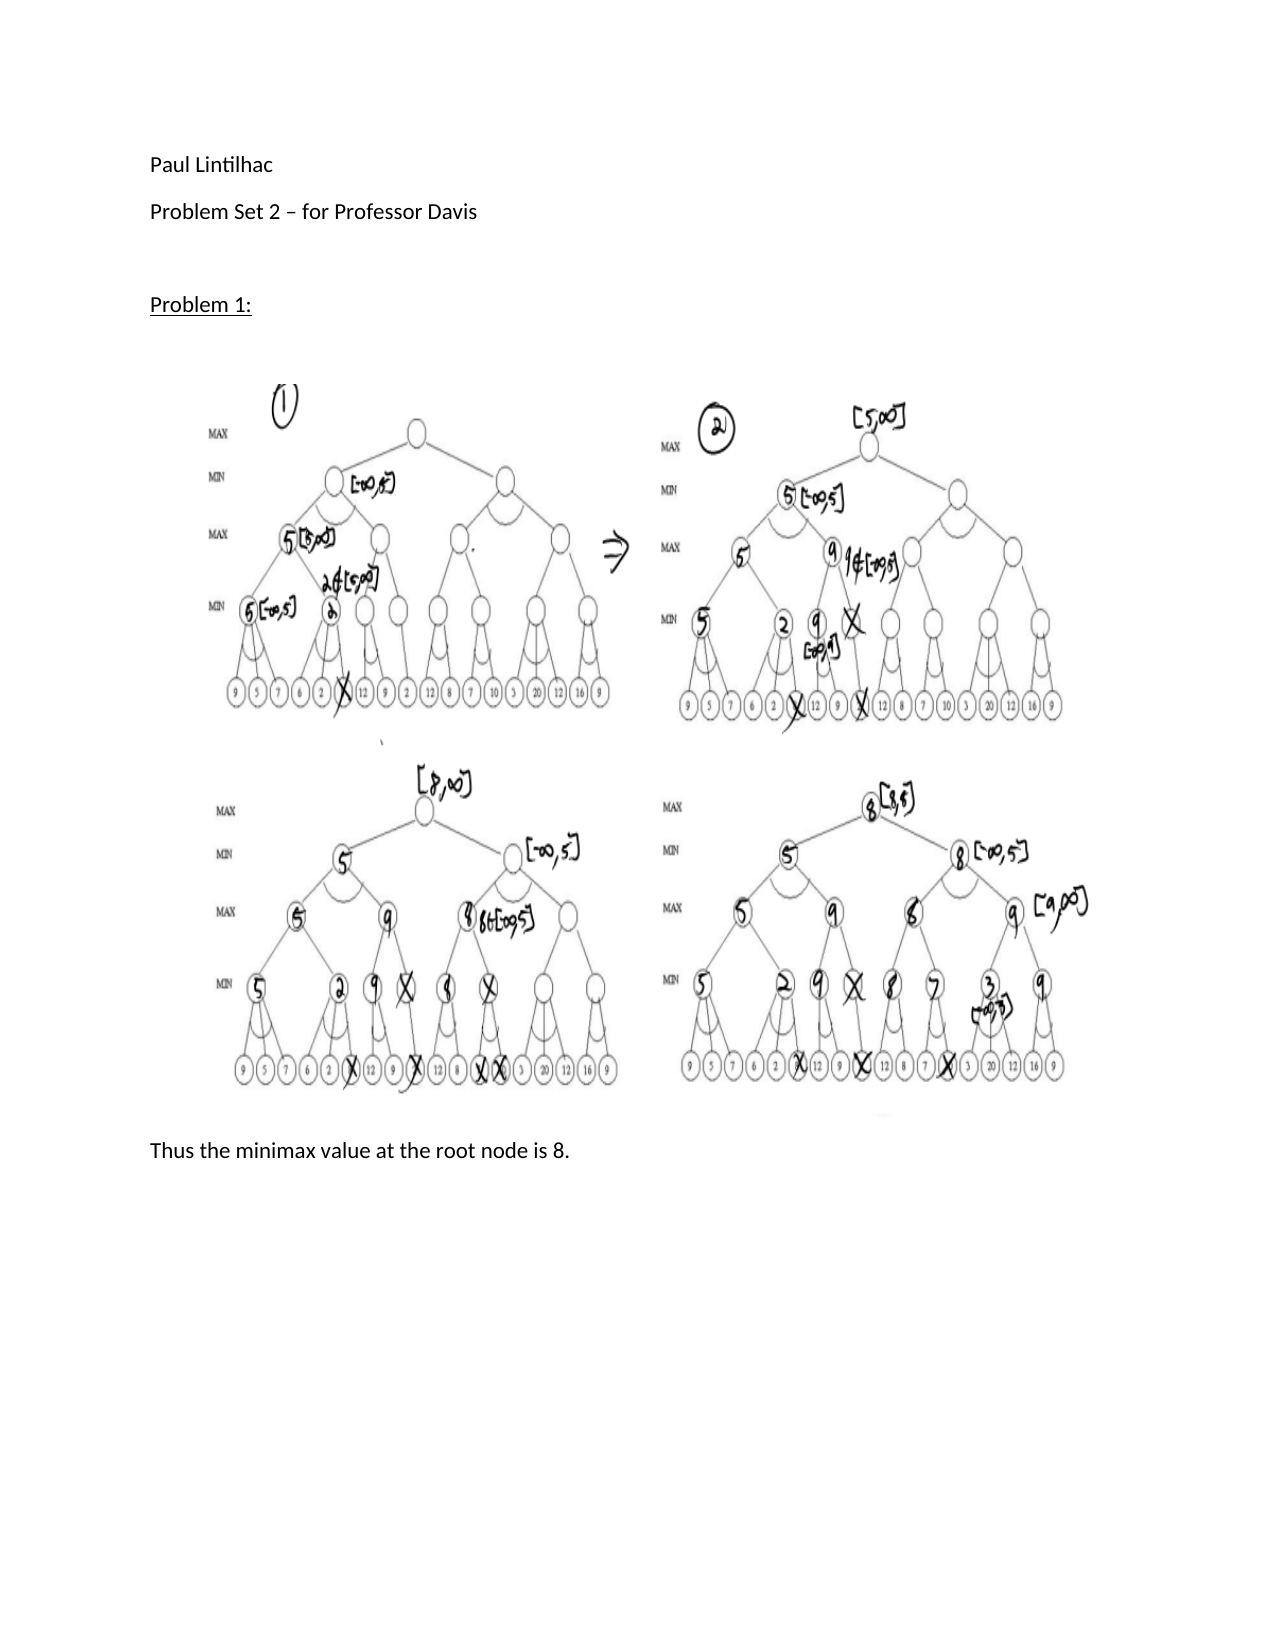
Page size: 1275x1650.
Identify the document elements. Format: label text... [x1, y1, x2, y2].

text Paul Lintilhac [150, 150, 1125, 178]
picture [150, 384, 1125, 1117]
text Problem Set 2 – for Professor Davis [150, 197, 1125, 225]
text Thus the minimax value at the root node is 8. [150, 1136, 1125, 1164]
text Problem 1: [150, 291, 1125, 319]
